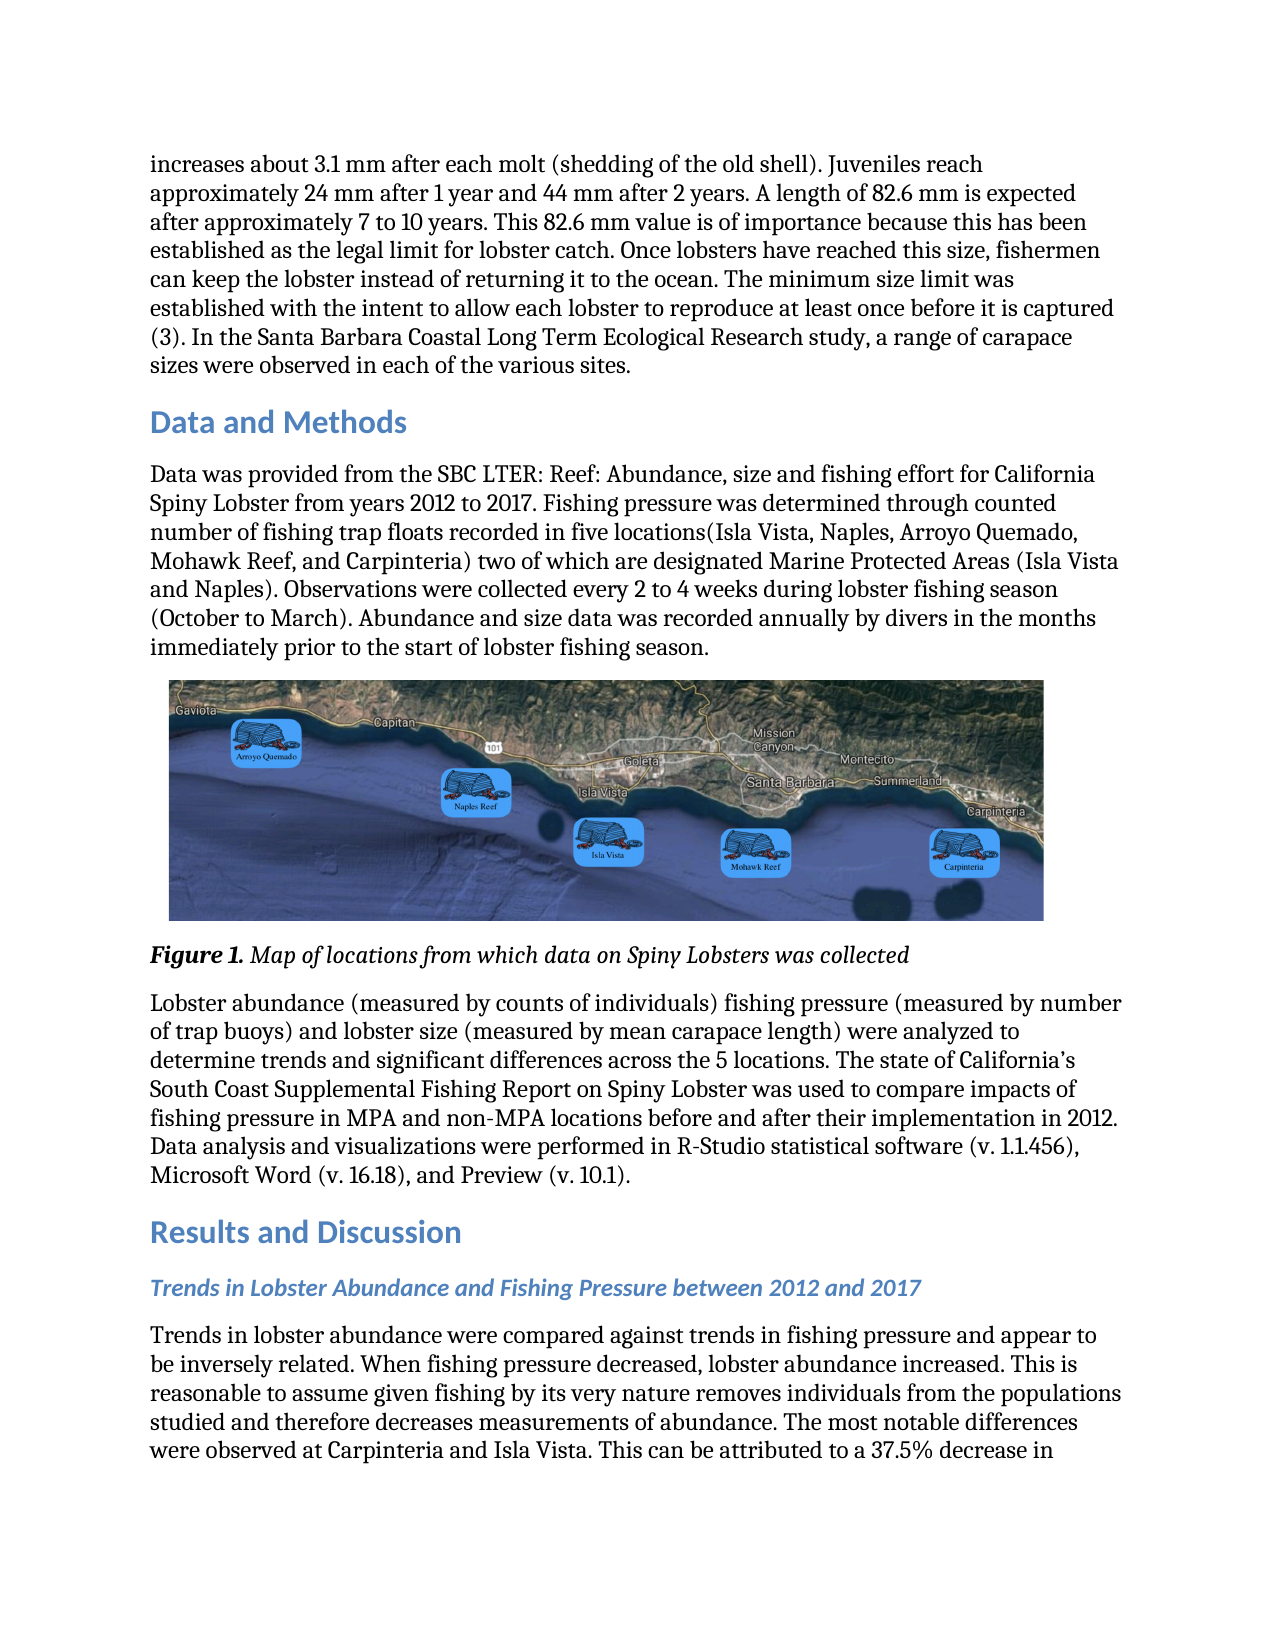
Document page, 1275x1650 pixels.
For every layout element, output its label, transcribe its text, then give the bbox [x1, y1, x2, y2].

text Data was provided from the SBC LTER: Reef: Abundance, size and fishing effort for California Spiny Lobster from years 2012 to 2017. Fishing pressure was determined through counted number of fishing trap floats recorded in five locations(Isla Vista, Naples, Arroyo Quemado, Mohawk Reef, and Carpinteria) two of which are designated Marine Protected Areas (Isla Vista and Naples). Observations were collected every 2 to 4 weeks during lobster fishing season (October to March). Abundance and size data was recorded annually by divers in the months immediately prior to the start of lobster fishing season. [150, 460, 1125, 662]
subtitle Trends in Lobster Abundance and Fishing Pressure between 2012 and 2017 [150, 1272, 1125, 1303]
text Lobster abundance (measured by counts of individuals) fishing pressure (measured by number of trap buoys) and lobster size (measured by mean carapace length) were analyzed to determine trends and significant differences across the 5 locations. The state of California’s South Coast Supplemental Fishing Report on Spiny Lobster was used to compare impacts of fishing pressure in MPA and non-MPA locations before and after their implementation in 2012. Data analysis and visualizations were performed in R-Studio statistical software (v. 1.1.456), Microsoft Word (v. 16.18), and Preview (v. 10.1). [150, 988, 1125, 1190]
text Figure 1. Map of locations from which data on Spiny Lobsters was collected [150, 941, 1125, 970]
subtitle Results and Discussion [150, 1211, 1125, 1251]
subtitle Data and Methods [150, 401, 1125, 442]
picture [168, 680, 1044, 921]
